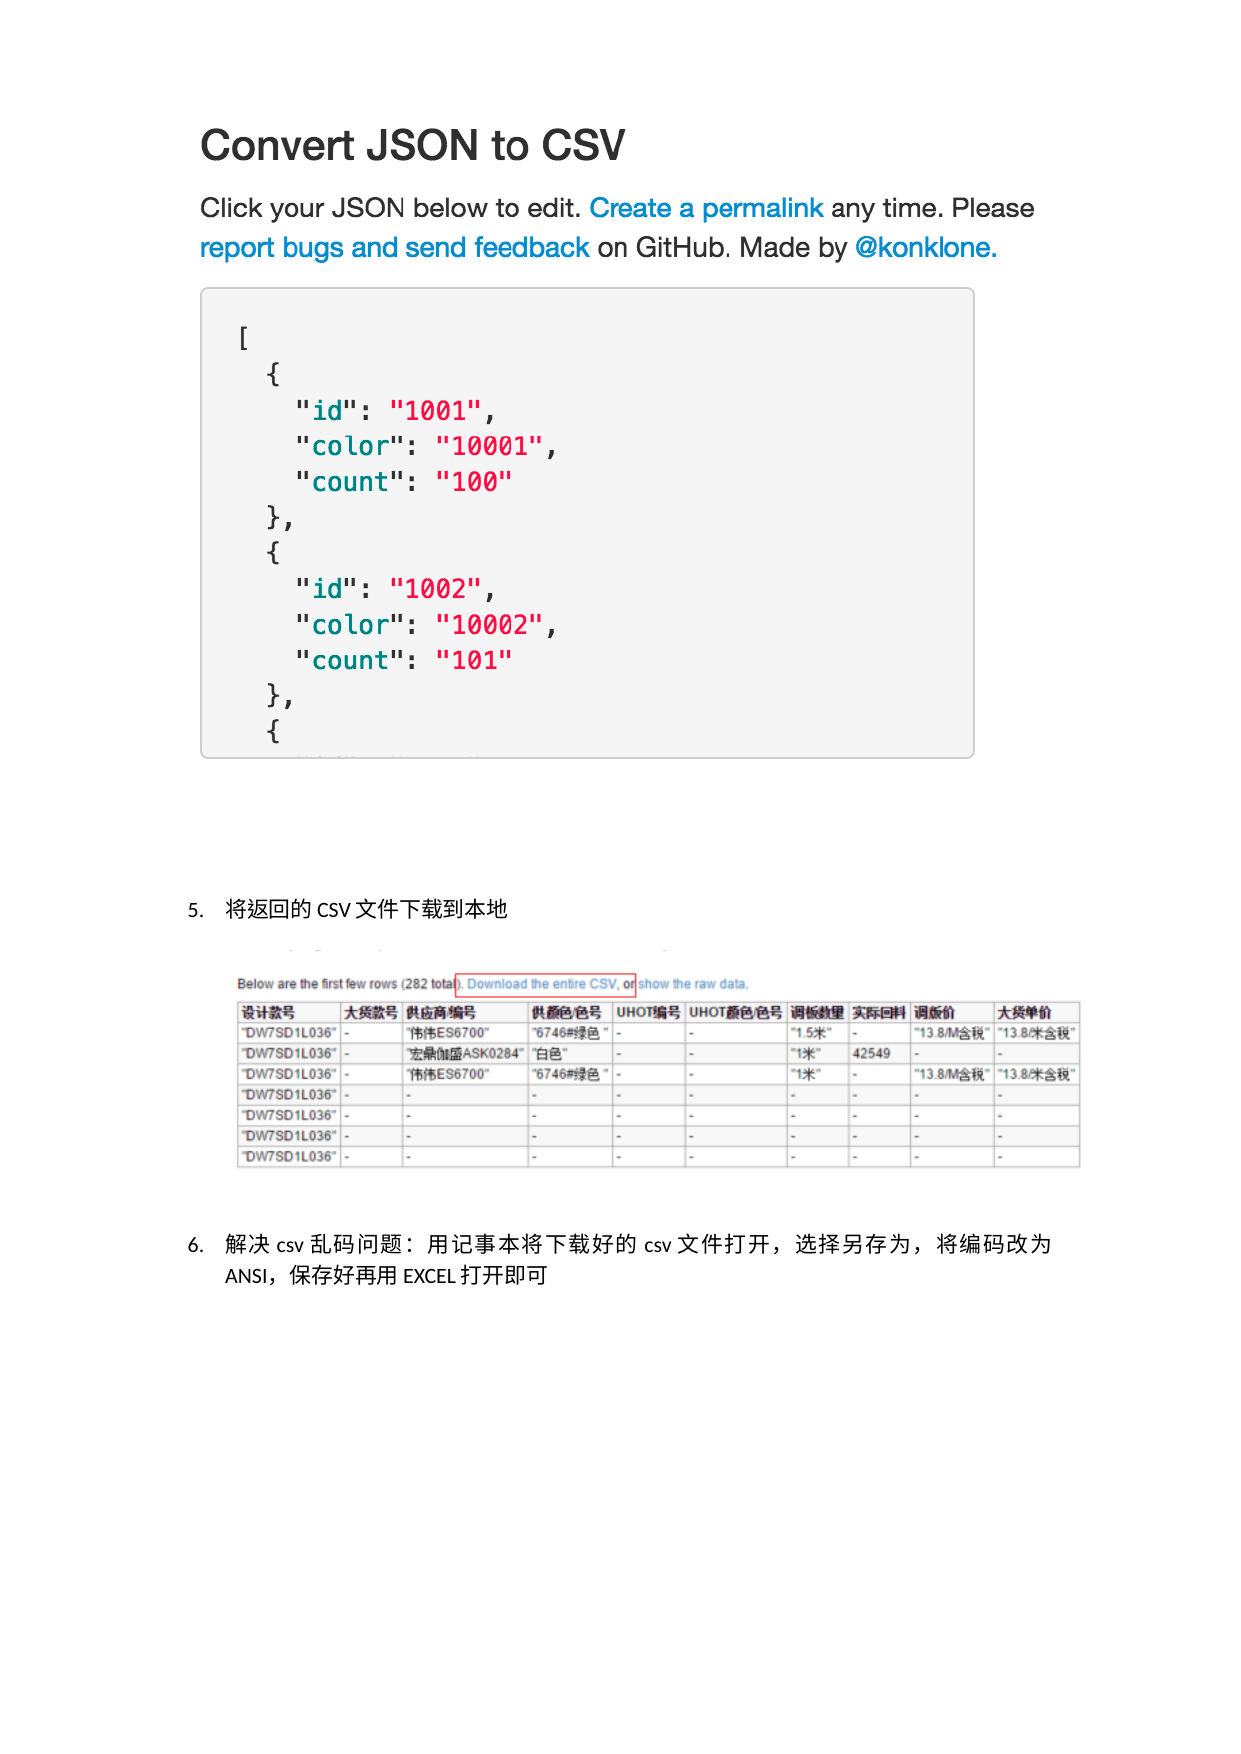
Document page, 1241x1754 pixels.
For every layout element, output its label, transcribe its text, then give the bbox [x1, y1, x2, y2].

list 将返回的CSV文件下载到本地 [187, 897, 1053, 923]
picture [225, 950, 1090, 1200]
picture [186, 100, 1052, 774]
list 解决csv乱码问题：用记事本将下载好的csv文件打开，选择另存为，将编码改为 ANSI，保存好再用EXCEL打开即可 [187, 1227, 1053, 1290]
